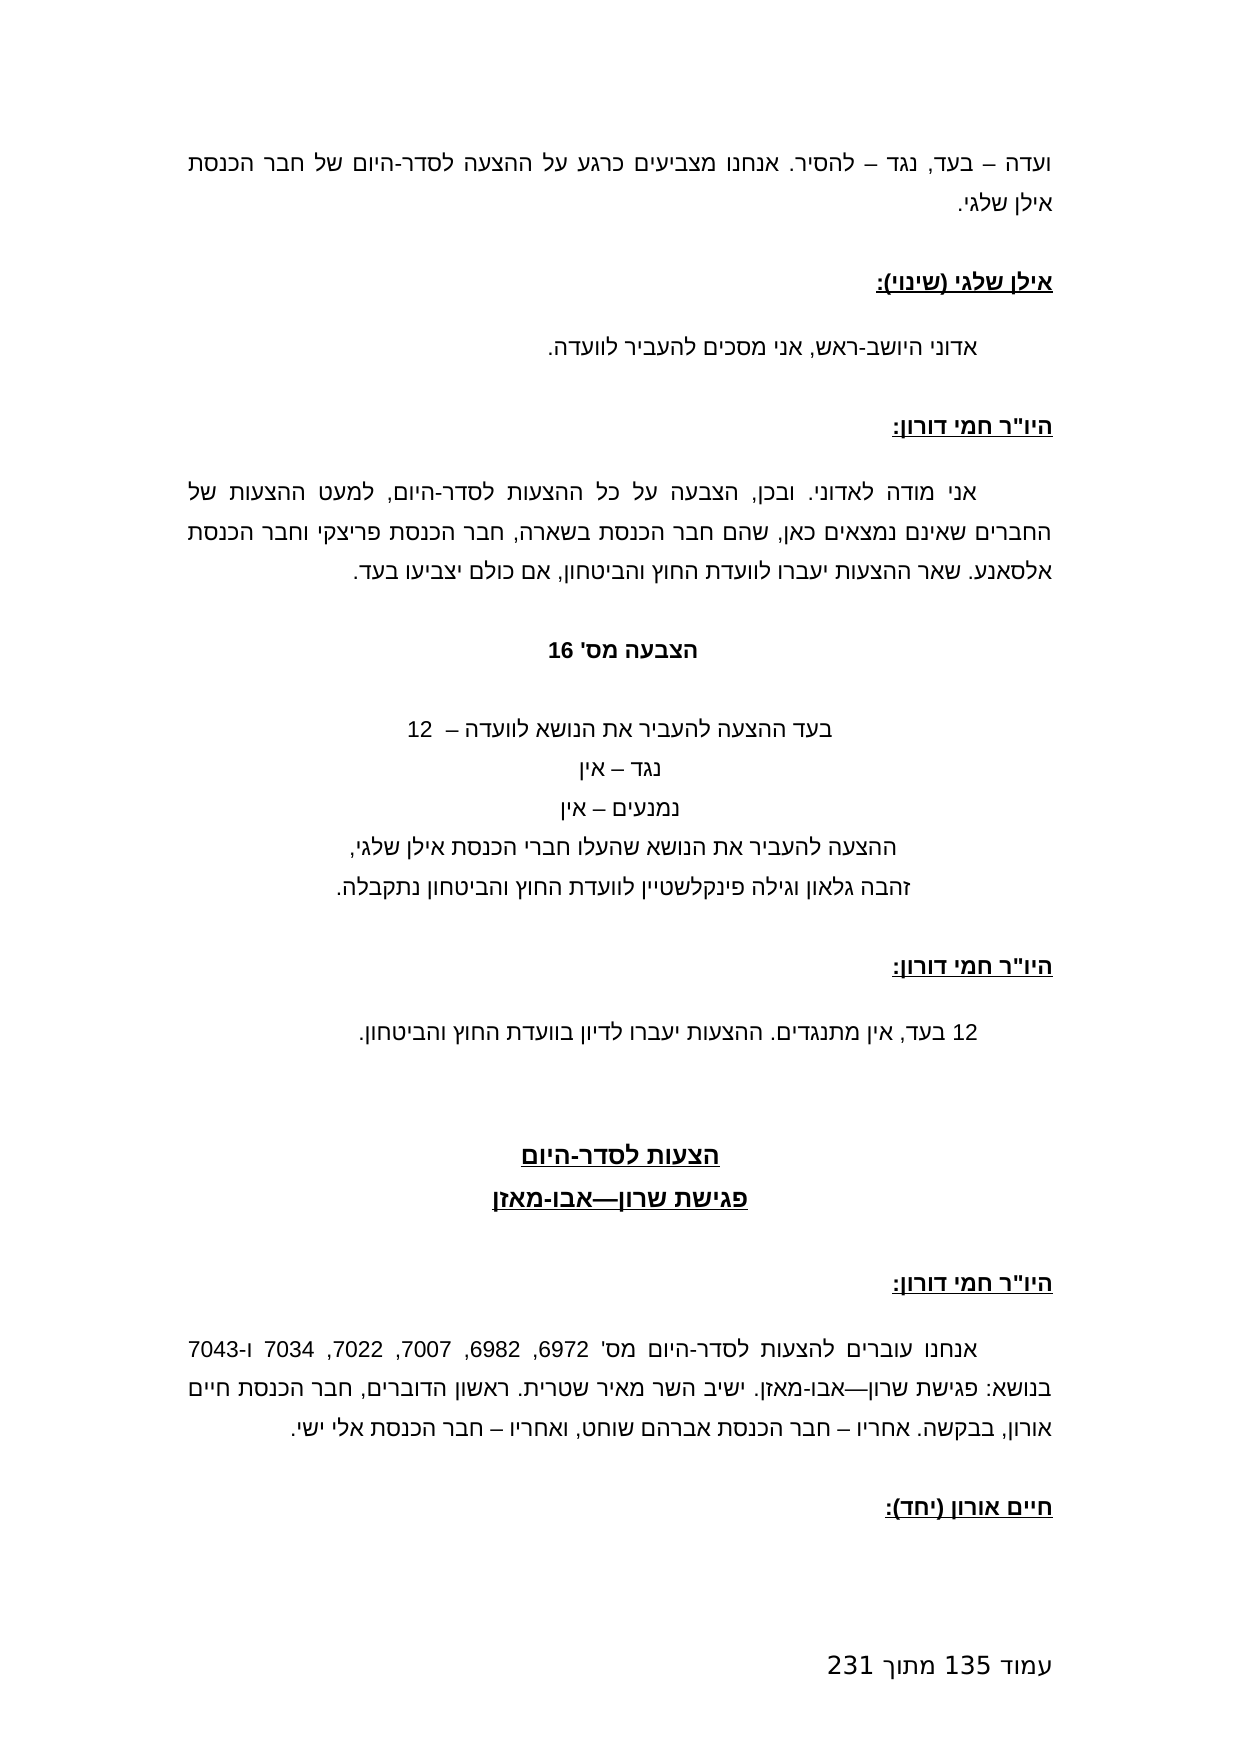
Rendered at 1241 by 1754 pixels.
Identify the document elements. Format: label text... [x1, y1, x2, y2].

text אילן שלגי (שינוי): [187, 268, 1053, 295]
text היו"ר חמי דורון: [187, 1270, 1053, 1296]
text זהבה גלאון וגילה פינקלשטיין לוועדת החוץ והביטחון נתקבלה. [187, 874, 1053, 900]
text הצעות לסדר-היום [187, 1141, 1053, 1169]
text בעד ההצעה להעביר את הנושא לוועדה – 12 [187, 716, 1053, 742]
text נגד – אין [187, 755, 1053, 782]
text היו"ר חמי דורון: [187, 953, 1053, 979]
text אני מודה לאדוני. ובכן, הצבעה על כל ההצעות לסדר-היום, למעט ההצעות של החברים שאינם נמצאים כאן, שהם חבר הכנסת בשארה, חבר הכנסת פריצקי וחבר הכנסת אלסאנע. שאר ההצעות יעברו לוועדת החוץ והביטחון, אם כולם יצביעו בעד. [187, 479, 1053, 584]
text אנחנו עוברים להצעות לסדר-היום מס' 6972, 6982, 7007, 7022, 7034 ו-7043 בנושא: פגישת שרון—אבו-מאזן. ישיב השר מאיר שטרית. ראשון הדוברים, חבר הכנסת חיים אורון, בבקשה. אחריו – חבר הכנסת אברהם שוחט, ואחריו – חבר הכנסת אלי ישי. [187, 1336, 1053, 1441]
text ההצעה להעביר את הנושא שהעלו חברי הכנסת אילן שלגי, [187, 834, 1053, 861]
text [187, 150, 1053, 216]
text אדוני היושב-ראש, אני מסכים להעביר לוועדה. [187, 334, 1053, 361]
text 12 בעד, אין מתנגדים. ההצעות יעברו לדיון בוועדת החוץ והביטחון. [187, 1019, 1053, 1045]
text הצבעה מס' 16 [187, 637, 1053, 663]
text נמנעים – אין [187, 795, 1053, 821]
text חיים אורון (יחד): [187, 1494, 1053, 1520]
text היו"ר חמי דורון: [187, 413, 1053, 439]
text פגישת שרון—אבו-מאזן [187, 1184, 1053, 1213]
